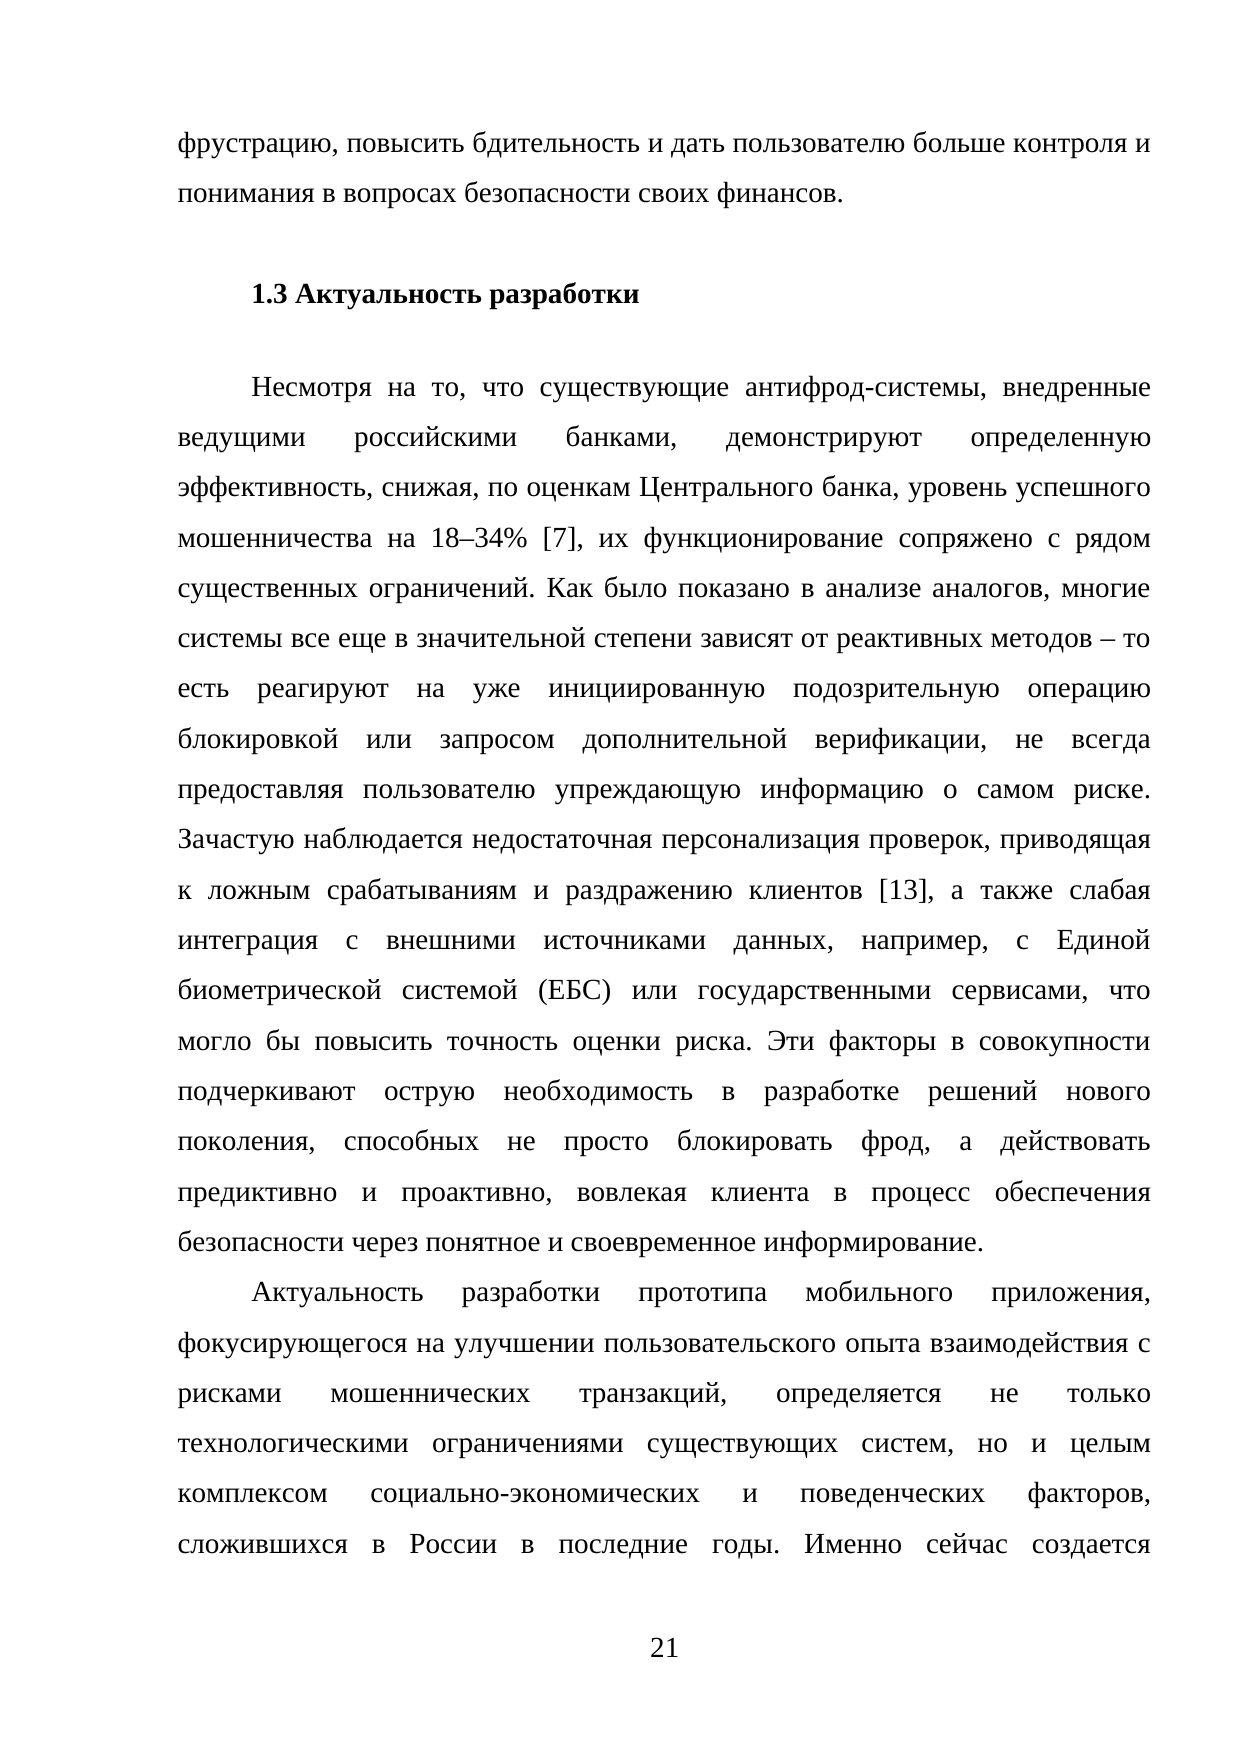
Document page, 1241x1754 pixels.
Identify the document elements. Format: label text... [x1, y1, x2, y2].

text Несмотря на то, что существующие антифрод-системы, внедренные ведущими российскими банками, демонстрируют определенную эффективность, снижая, по оценкам Центрального банка, уровень успешного мошенничества на 18–34% [7], их функционирование сопряжено с рядом существенных ограничений. Как было показано в анализе аналогов, многие системы все еще в значительной степени зависят от реактивных методов – то есть реагируют на уже инициированную подозрительную операцию блокировкой или запросом дополнительной верификации, не всегда предоставляя пользователю упреждающую информацию о самом риске. Зачастую наблюдается недостаточная персонализация проверок, приводящая к ложным срабатываниям и раздражению клиентов [13], а также слабая интеграция с внешними источниками данных, например, с Единой биометрической системой (ЕБС) или государственными сервисами, что могло бы повысить точность оценки риска. Эти факторы в совокупности подчеркивают острую необходимость в разработке решений нового поколения, способных не просто блокировать фрод, а действовать предиктивно и проактивно, вовлекая клиента в процесс обеспечения безопасности через понятное и своевременное информирование. [177, 369, 1152, 1258]
subtitle Актуальность разработки [177, 276, 1152, 310]
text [177, 1274, 1152, 1559]
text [177, 125, 1152, 209]
